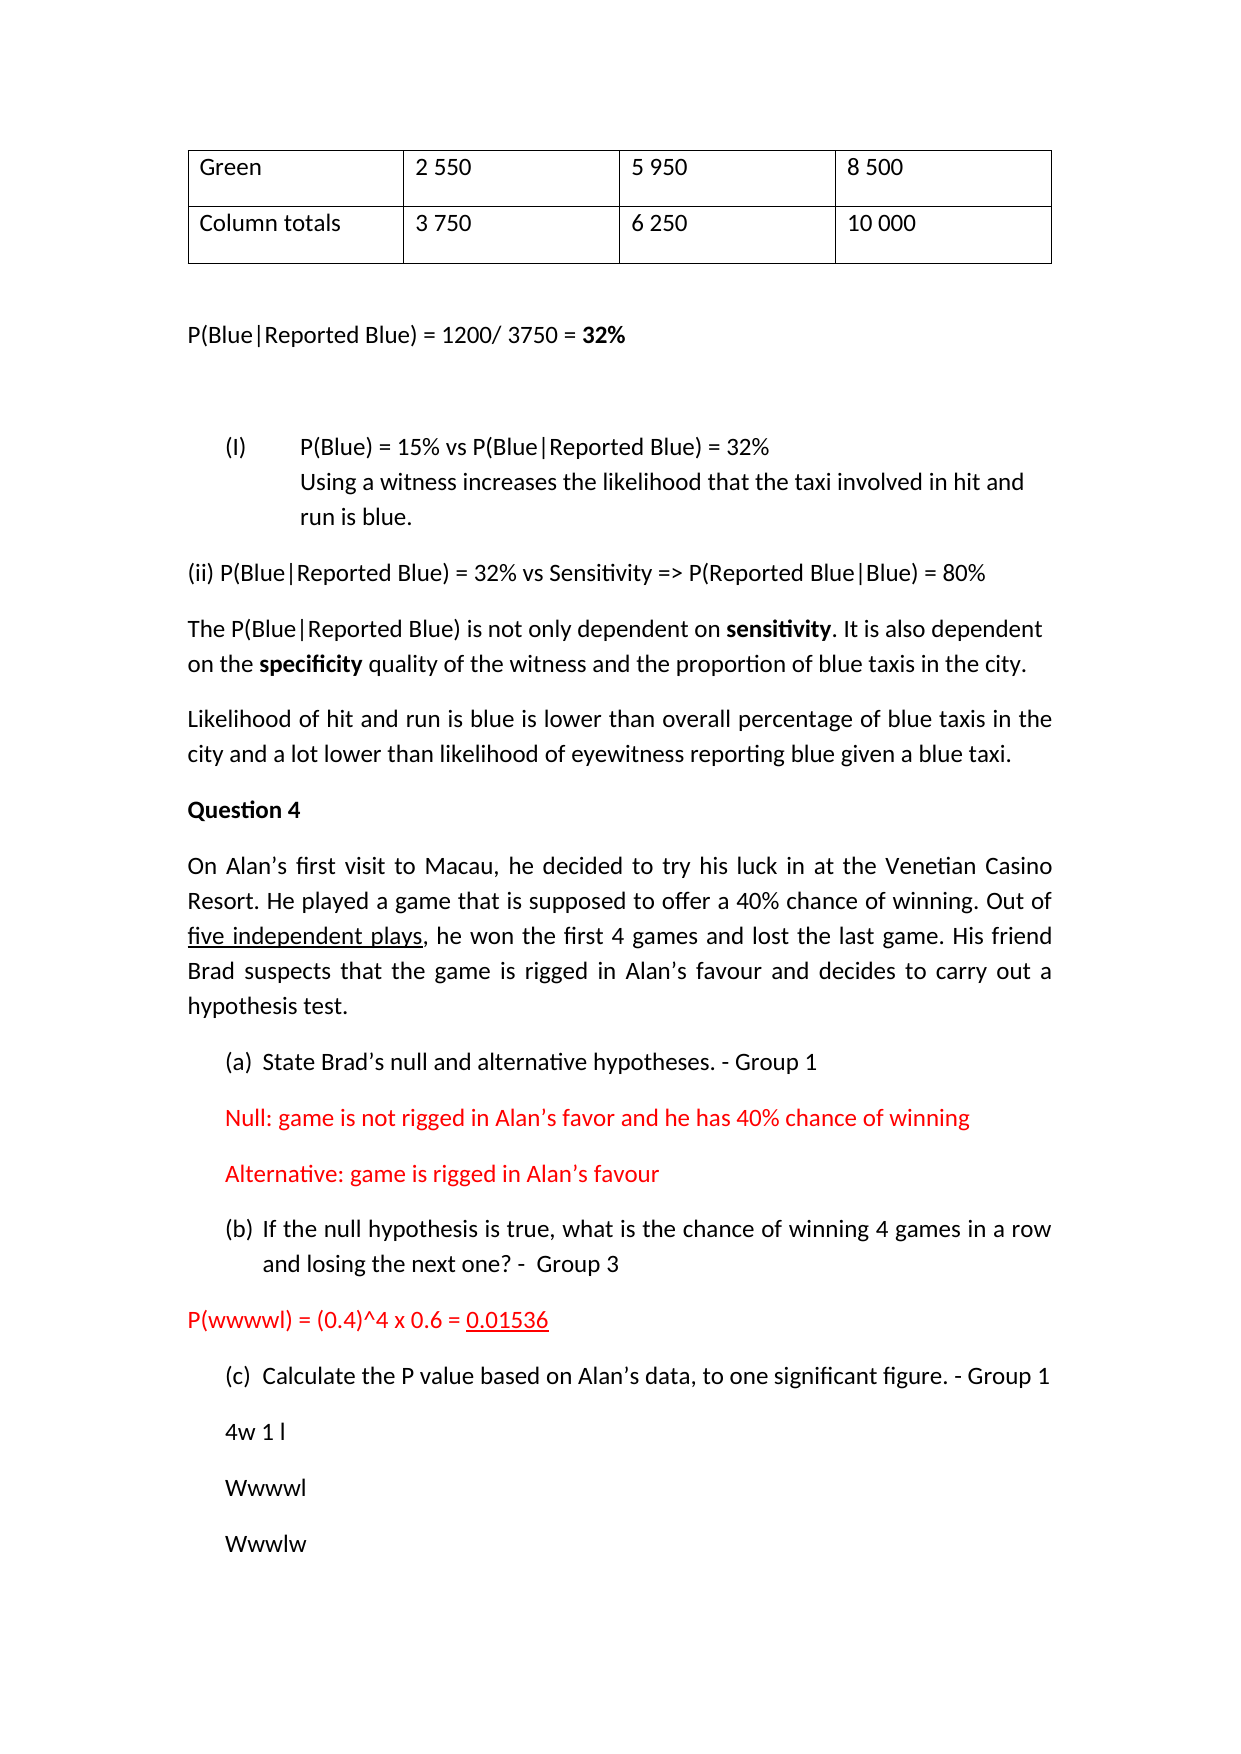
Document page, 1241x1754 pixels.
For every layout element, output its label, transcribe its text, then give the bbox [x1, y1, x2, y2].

text Null: game is not rigged in Alan’s favor and he has 40% chance of winning [225, 1102, 1053, 1132]
table_cell 6 250 [620, 207, 835, 262]
text Alternative: game is rigged in Alan’s favour [225, 1158, 1053, 1188]
text Wwwlw [225, 1528, 1053, 1558]
list State Brad’s null and alternative hypotheses. - Group 1 [225, 1046, 1053, 1077]
table_cell 5 950 [620, 151, 835, 206]
text Wwwwl [225, 1472, 1053, 1502]
text Likelihood of hit and run is blue is lower than overall percentage of blue taxis in the city and a lot lower than likelihood of eyewitness reporting blue given a blue taxi. [187, 703, 1053, 769]
text 4w 1 l [225, 1416, 1053, 1447]
text Question 4 [187, 794, 1053, 825]
table_cell Column totals [189, 207, 403, 262]
table_cell 8 500 [836, 151, 1051, 206]
list Using a witness increases the likelihood that the taxi involved in hit and run is blue. [300, 466, 1053, 532]
table_cell 3 750 [404, 207, 619, 262]
text On Alan’s first visit to Macau, he decided to try his luck in at the Venetian Casino Resort. He played a game that is supposed to offer a 40% chance of winning. Out of five independent plays, he won the first 4 games and lost the last game. His friend Brad suspects that the game is rigged in Alan’s favour and decides to carry out a hypothesis test. [187, 850, 1053, 1021]
text (ii) P(Blue|Reported Blue) = 32% vs Sensitivity => P(Reported Blue|Blue) = 80% [187, 557, 1053, 587]
text P(wwwwl) = (0.4)^4 x 0.6 = 0.01536 [187, 1304, 1053, 1335]
list If the null hypothesis is true, what is the chance of winning 4 games in a row and losing the next one? - Group 3 [225, 1213, 1053, 1279]
list Calculate the P value based on Alan’s data, to one significant figure. - Group 1 [225, 1360, 1053, 1391]
text The P(Blue|Reported Blue) is not only dependent on sensitivity. It is also dependent on the specificity quality of the witness and the proportion of blue taxis in the city. [187, 613, 1053, 678]
list P(Blue) = 15% vs P(Blue|Reported Blue) = 32% [225, 431, 1053, 462]
table_cell 10 000 [836, 207, 1051, 262]
text P(Blue|Reported Blue) = 1200/ 3750 = 32% [187, 319, 1053, 350]
table_cell Green [189, 151, 403, 206]
table_cell 2 550 [404, 151, 619, 206]
